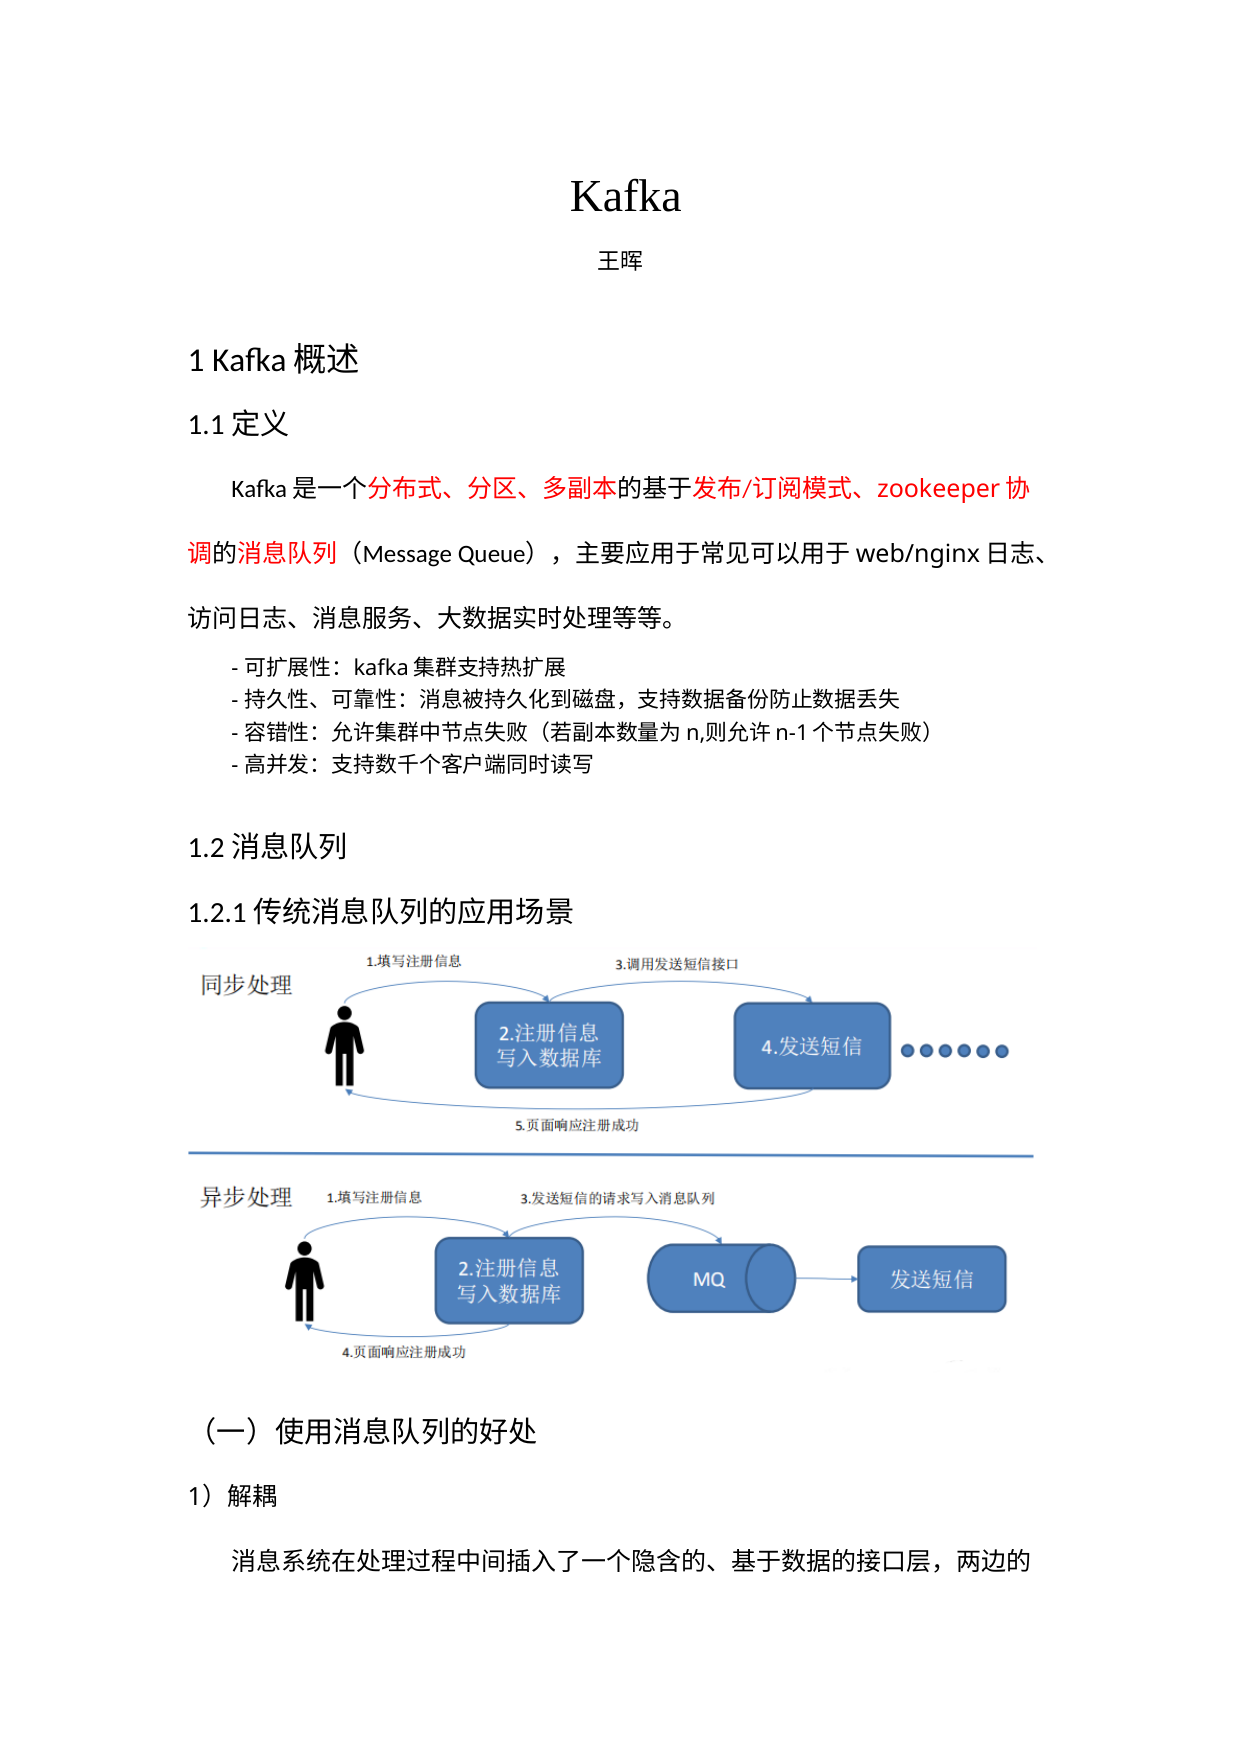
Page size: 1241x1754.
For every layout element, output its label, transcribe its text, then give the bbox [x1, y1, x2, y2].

text - 高并发：支持数千个客户端同时读写 [187, 747, 1053, 779]
text - 可扩展性：kafka集群支持热扩展 [187, 649, 1053, 682]
text Kafka [187, 162, 1052, 227]
list 1）解耦 [187, 1462, 1053, 1527]
list 消息队列 [187, 812, 1053, 877]
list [187, 1527, 1053, 1592]
text Kafka是一个分布式、分区、多副本的基于发布/订阅模式、zookeeper协调的消息队列（Message Queue），主要应用于常见可以用于web/nginx日志、访问日志、消息服务、大数据实时处理等等。 [187, 454, 1053, 649]
text 1 Kafka概述 [187, 324, 1053, 389]
text 王晖 [187, 227, 1053, 292]
text - 容错性：允许集群中节点失败（若副本数量为n,则允许n-1个节点失败） [187, 714, 1053, 747]
list 使用消息队列的好处 [187, 1397, 1053, 1462]
picture [187, 942, 1045, 1380]
text - 持久性、可靠性：消息被持久化到磁盘，支持数据备份防止数据丢失 [187, 682, 1053, 714]
list 定义 [187, 389, 1053, 454]
list 传统消息队列的应用场景 [187, 877, 1053, 942]
